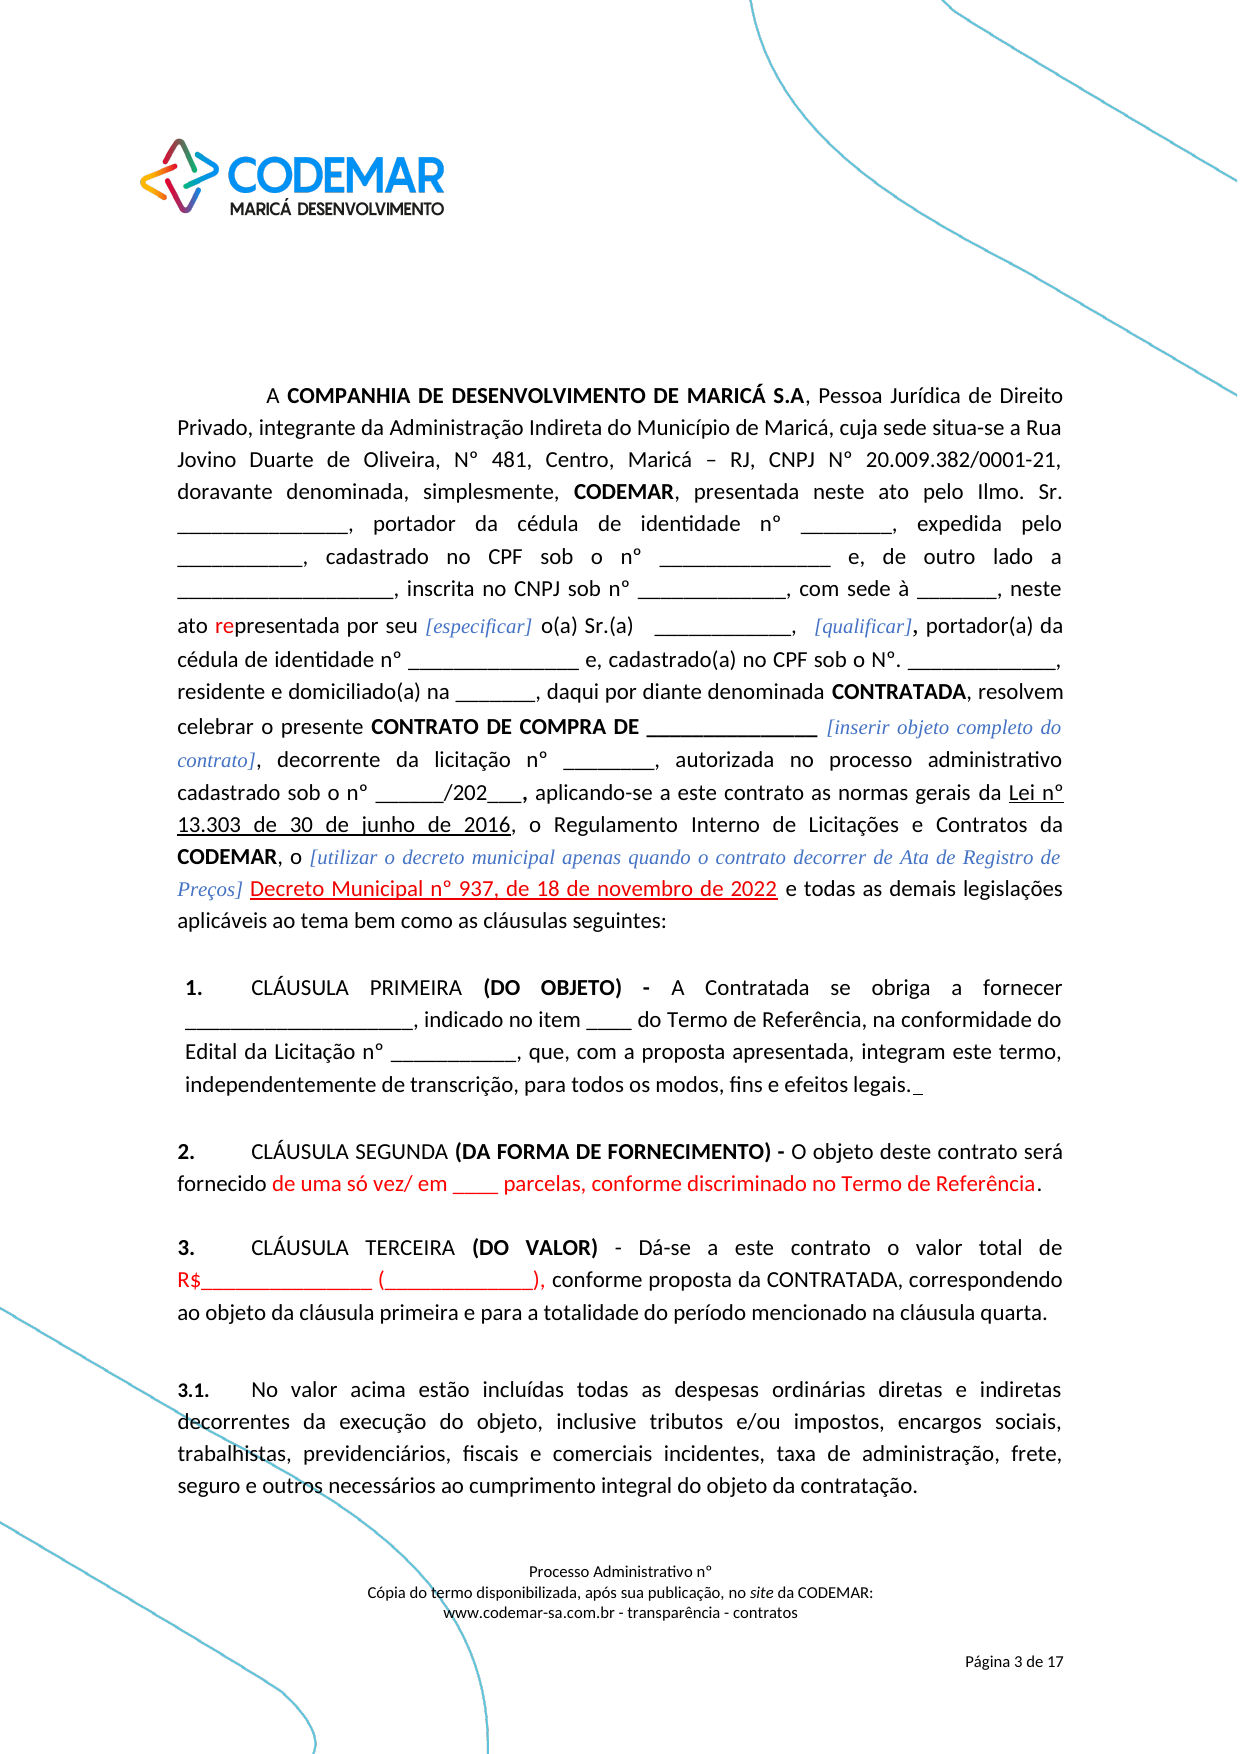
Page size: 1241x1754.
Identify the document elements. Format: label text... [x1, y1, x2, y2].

list CLÁUSULA SEGUNDA (DA FORMA DE FORNECIMENTO) - O objeto deste contrato será fornecido de uma só vez/ em ____ parcelas, conforme discriminado no Termo de Referência. [177, 1137, 1063, 1197]
list CLÁUSULA TERCEIRA (DO VALOR) - Dá-se a este contrato o valor total de R$_______________ (_____________), conforme proposta da CONTRATADA, correspondendo ao objeto da cláusula primeira e para a totalidade do período mencionado na cláusula quarta. [177, 1233, 1063, 1326]
list No valor acima estão incluídas todas as despesas ordinárias diretas e indiretas decorrentes da execução do objeto, inclusive tributos e/ou impostos, encargos sociais, trabalhistas, previdenciários, fiscais e comerciais incidentes, taxa de administração, frete, seguro e outros necessários ao cumprimento integral do objeto da contratação. [177, 1375, 1063, 1499]
picture [0, 0, 1238, 1754]
subtitle CLÁUSULA PRIMEIRA (DO OBJETO) - A Contratada se obriga a fornecer ____________________, indicado no item ____ do Termo de Referência, na conformidade do Edital da Licitação nº ___________, que, com a proposta apresentada, integram este termo, independentemente de transcrição, para todos os modos, fins e efeitos legais. [185, 973, 1063, 1098]
text A COMPANHIA DE DESENVOLVIMENTO DE MARICÁ S.A, Pessoa Jurídica de Direito Privado, integrante da Administração Indireta do Município de Maricá, cuja sede situa-se a Rua Jovino Duarte de Oliveira, Nº 481, Centro, Maricá – RJ, CNPJ Nº 20.009.382/0001-21, doravante denominada, simplesmente, CODEMAR, presentada neste ato pelo Ilmo. Sr. _______________, portador da cédula de identidade nº ________, expedida pelo ___________, cadastrado no CPF sob o nº _______________ e, de outro lado a ___________________, inscrita no CNPJ sob nº _____________, com sede à _______, neste ato representada por seu [especificar] o(a) Sr.(a) ____________, [qualificar], portador(a) da cédula de identidade nº _______________ e, cadastrado(a) no CPF sob o Nº. _____________, residente e domiciliado(a) na _______, daqui por diante denominada CONTRATADA, resolvem celebrar o presente CONTRATO DE compra de _______________ [inserir objeto completo do contrato], decorrente da licitação nº ________, autorizada no processo administrativo cadastrado sob o nº ______/202___, aplicando-se a este contrato as normas gerais da Lei nº 13.303 de 30 de junho de 2016, o Regulamento Interno de Licitações e Contratos da CODEMAR, o [utilizar o decreto municipal apenas quando o contrato decorrer de Ata de Registro de Preços] Decreto Municipal nº 937, de 18 de novembro de 2022 e todas as demais legislações aplicáveis ao tema bem como as cláusulas seguintes: [177, 381, 1063, 934]
